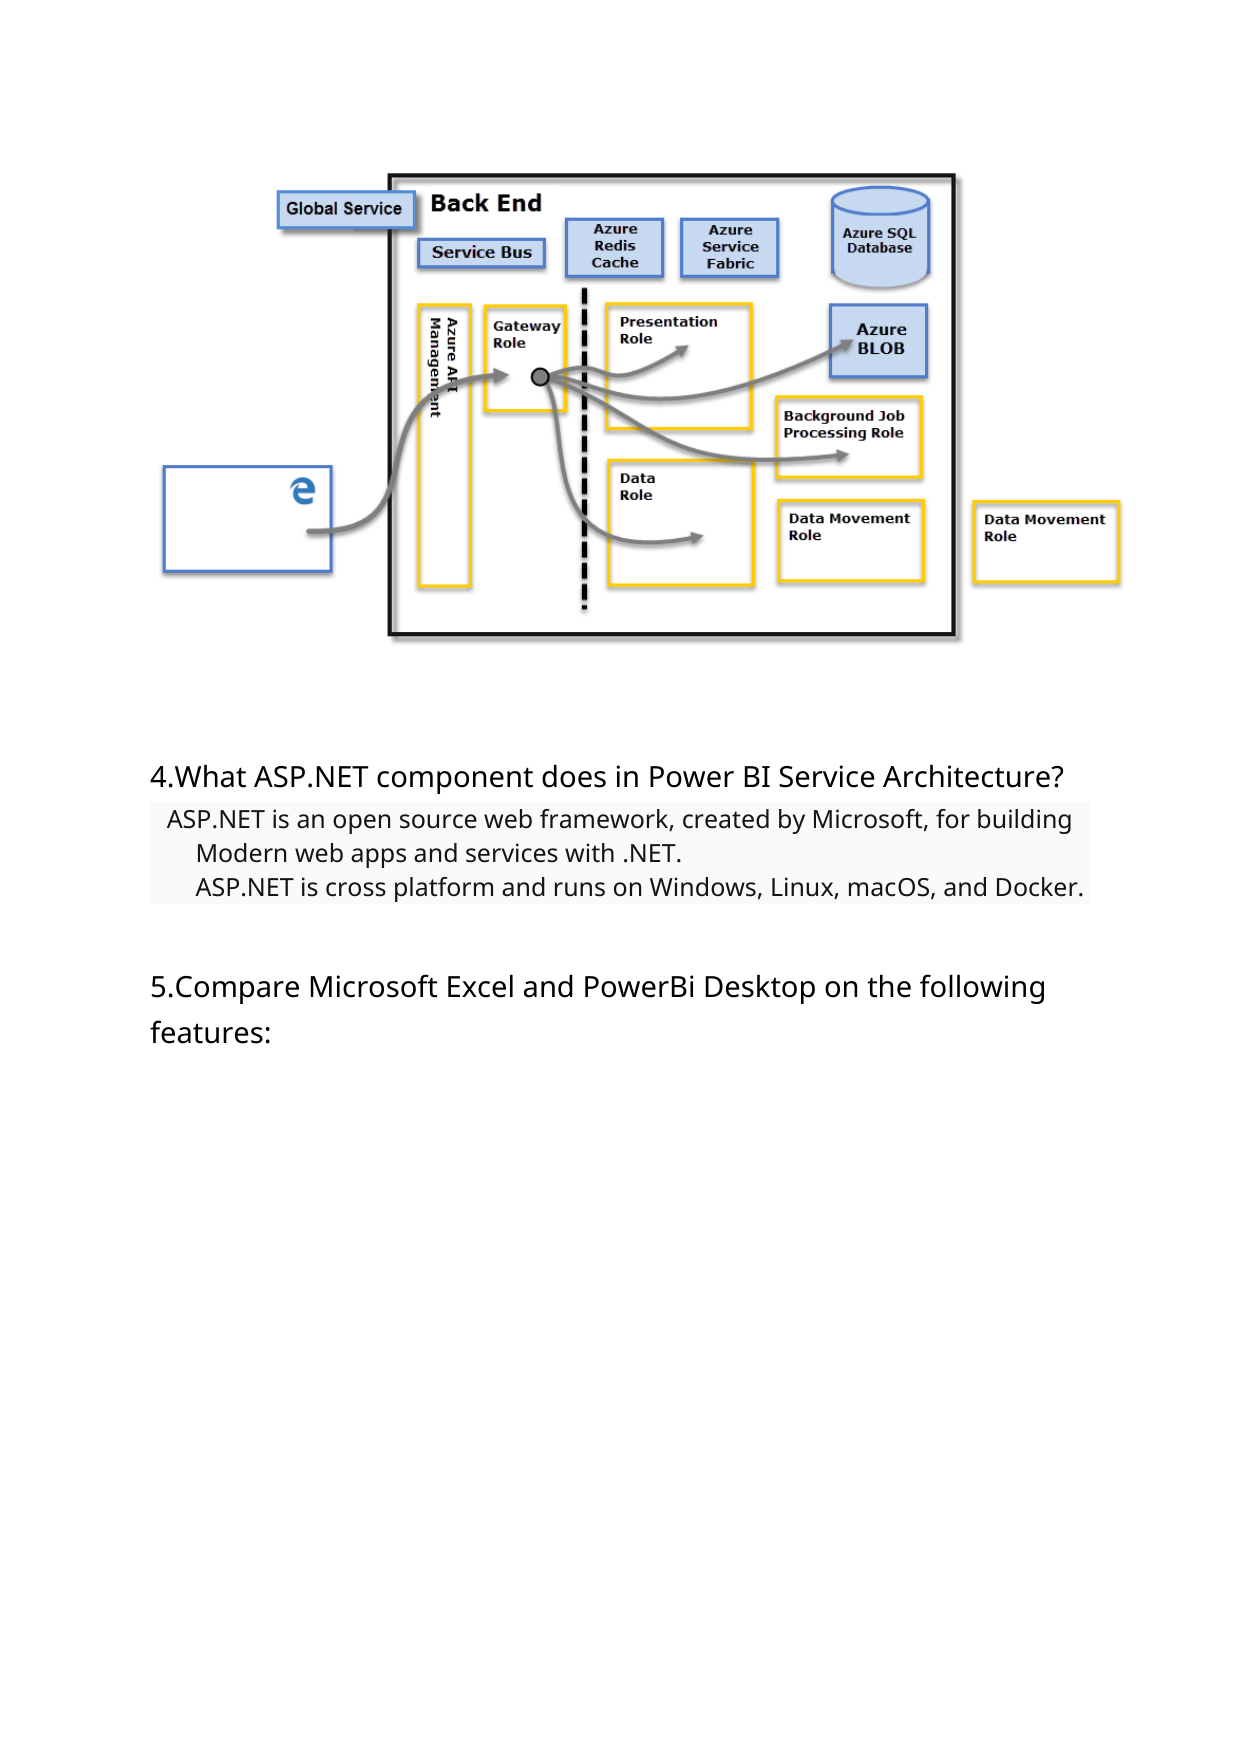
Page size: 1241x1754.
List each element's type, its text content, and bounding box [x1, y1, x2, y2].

text 5.Compare Microsoft Excel and PowerBi Desktop on the following features: [150, 967, 1090, 1052]
picture [150, 150, 1132, 649]
text 4.What ASP.NET component does in Power BI Service Architecture? [150, 756, 1090, 796]
text ASP.NET is an open source web framework, created by Microsoft, for building [150, 802, 1090, 836]
text Modern web apps and services with .NET. [150, 836, 1090, 870]
text ASP.NET is cross platform and runs on Windows, Linux, macOS, and Docker. [150, 870, 1090, 904]
